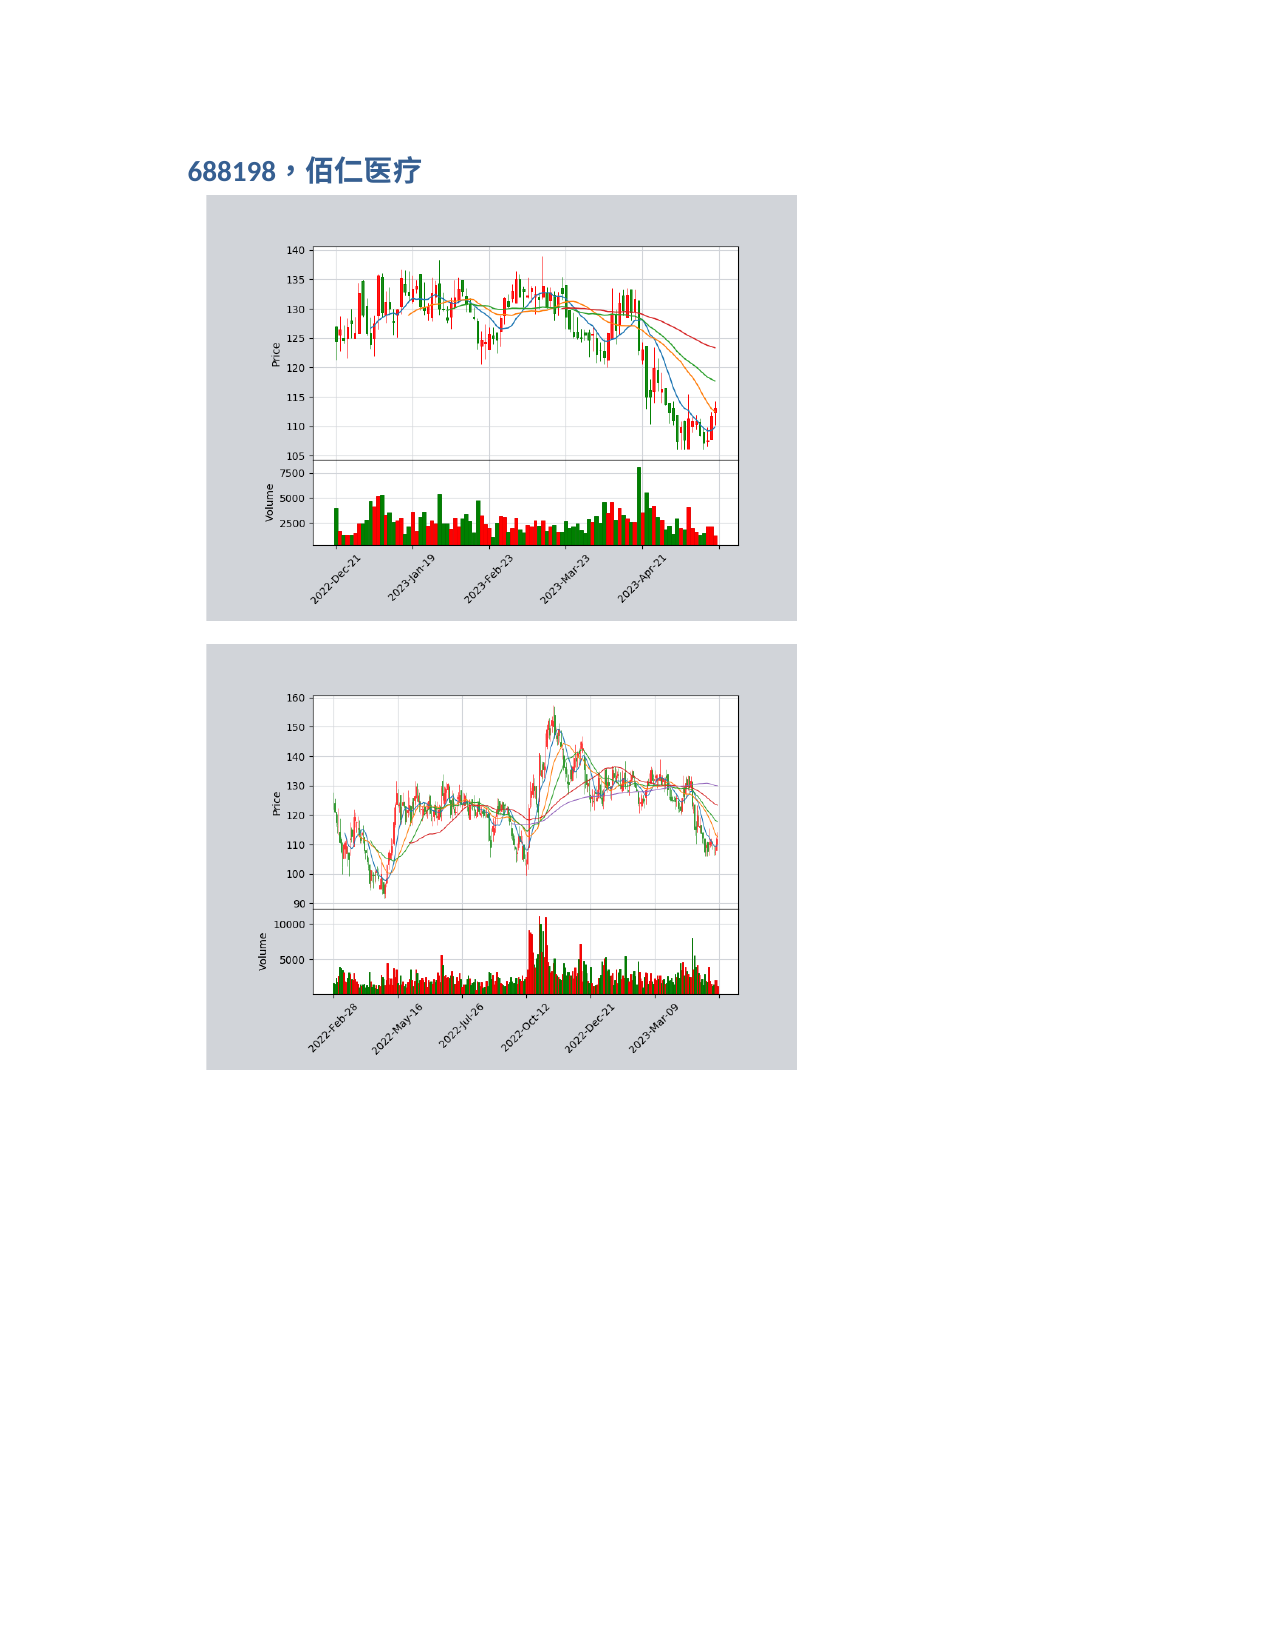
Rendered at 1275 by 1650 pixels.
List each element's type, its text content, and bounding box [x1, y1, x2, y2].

picture [206, 644, 797, 1070]
picture [206, 195, 797, 621]
subtitle 688198，佰仁医疗 [187, 150, 1087, 190]
